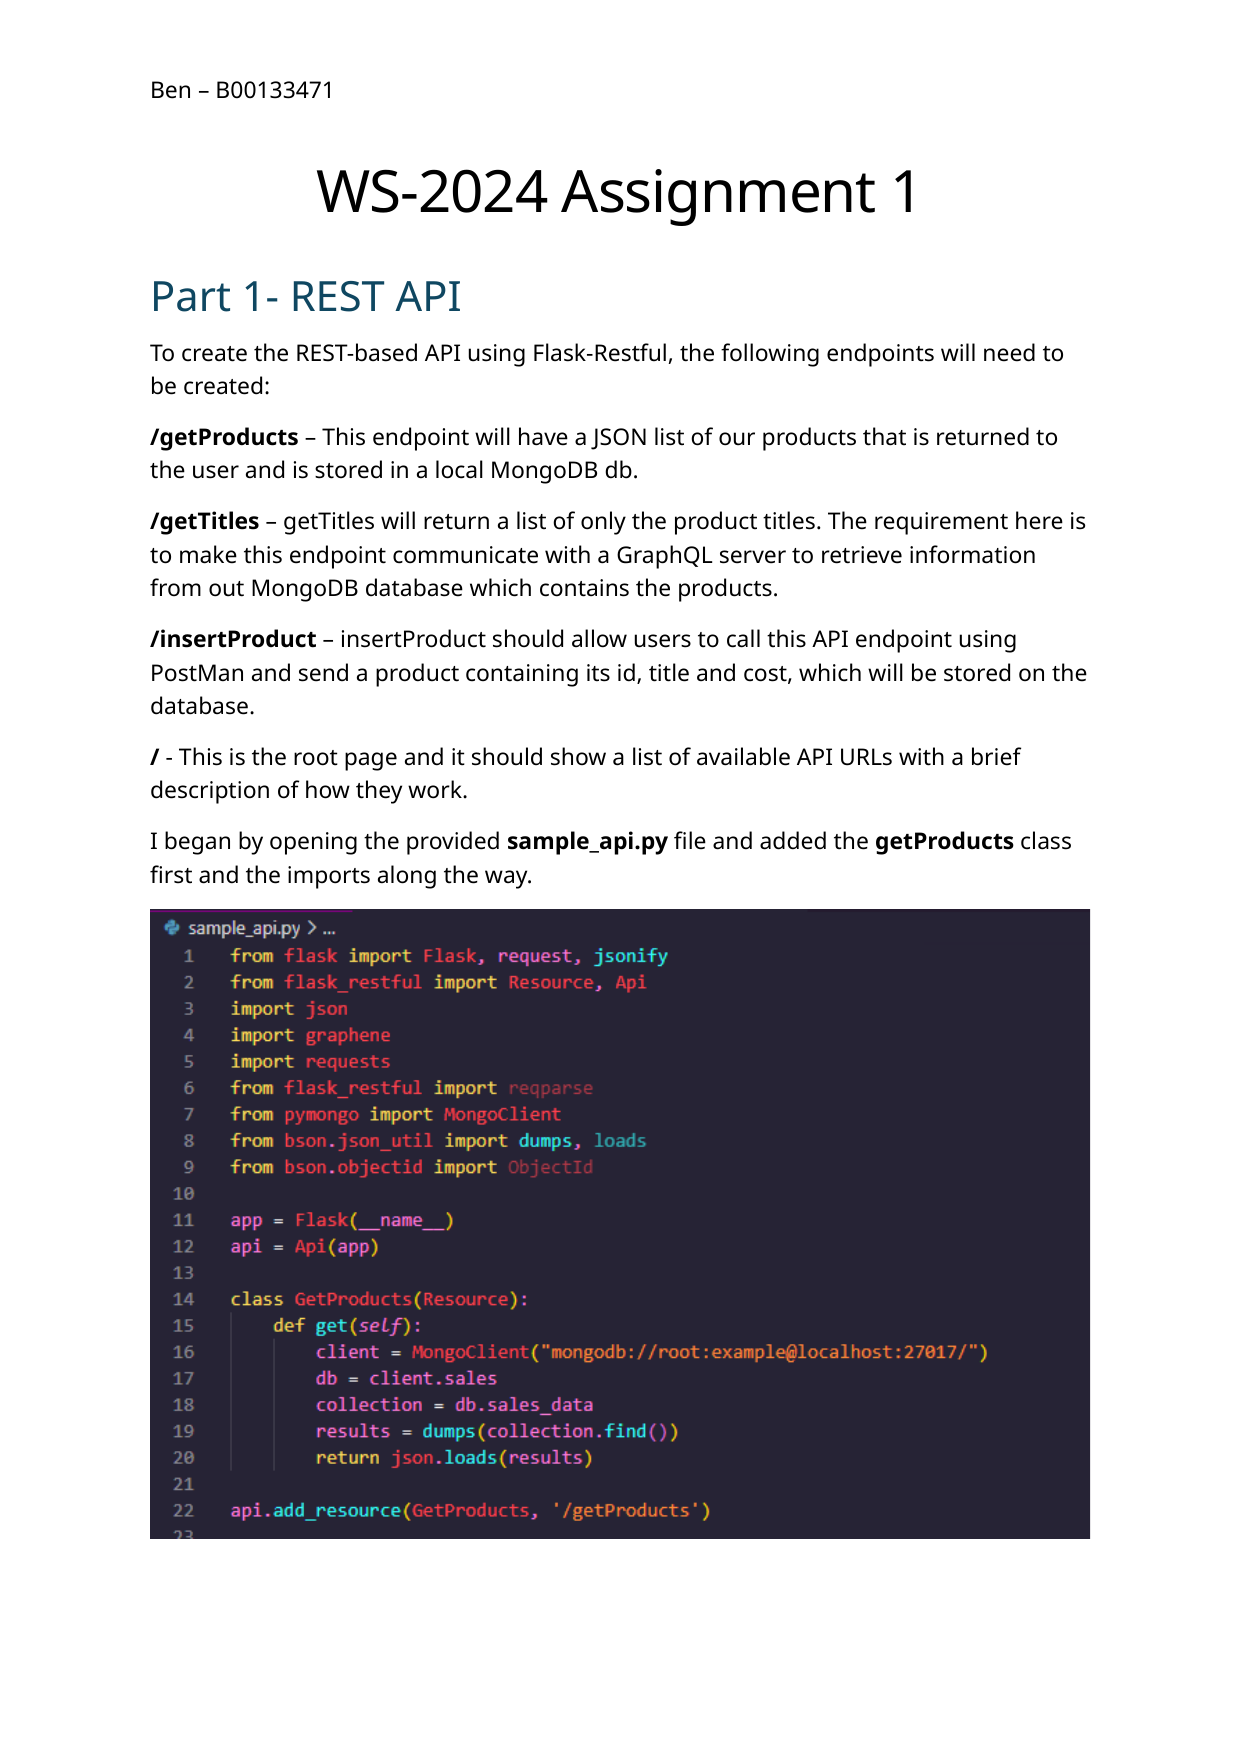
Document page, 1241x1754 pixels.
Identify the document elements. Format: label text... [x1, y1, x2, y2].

text I began by opening the provided sample_api.py file and added the getProducts class first and the imports along the way. [150, 825, 1090, 890]
subtitle Part 1- REST API [150, 267, 1090, 324]
text / - This is the root page and it should show a list of available API URLs with a brief description of how they work. [150, 741, 1090, 806]
picture [150, 909, 1091, 1539]
text /getProducts – This endpoint will have a JSON list of our products that is returned to the user and is stored in a local MongoDB db. [150, 421, 1090, 486]
title WS-2024 Assignment 1 [150, 150, 1090, 229]
text /getTitles – getTitles will return a list of only the product titles. The requirement here is to make this endpoint communicate with a GraphQL server to retrieve information from out MongoDB database which contains the products. [150, 505, 1090, 604]
text To create the REST-based API using Flask-Restful, the following endpoints will need to be created: [150, 337, 1090, 402]
text /insertProduct – insertProduct should allow users to call this API endpoint using PostMan and send a product containing its id, title and cost, which will be stored on the database. [150, 623, 1090, 722]
